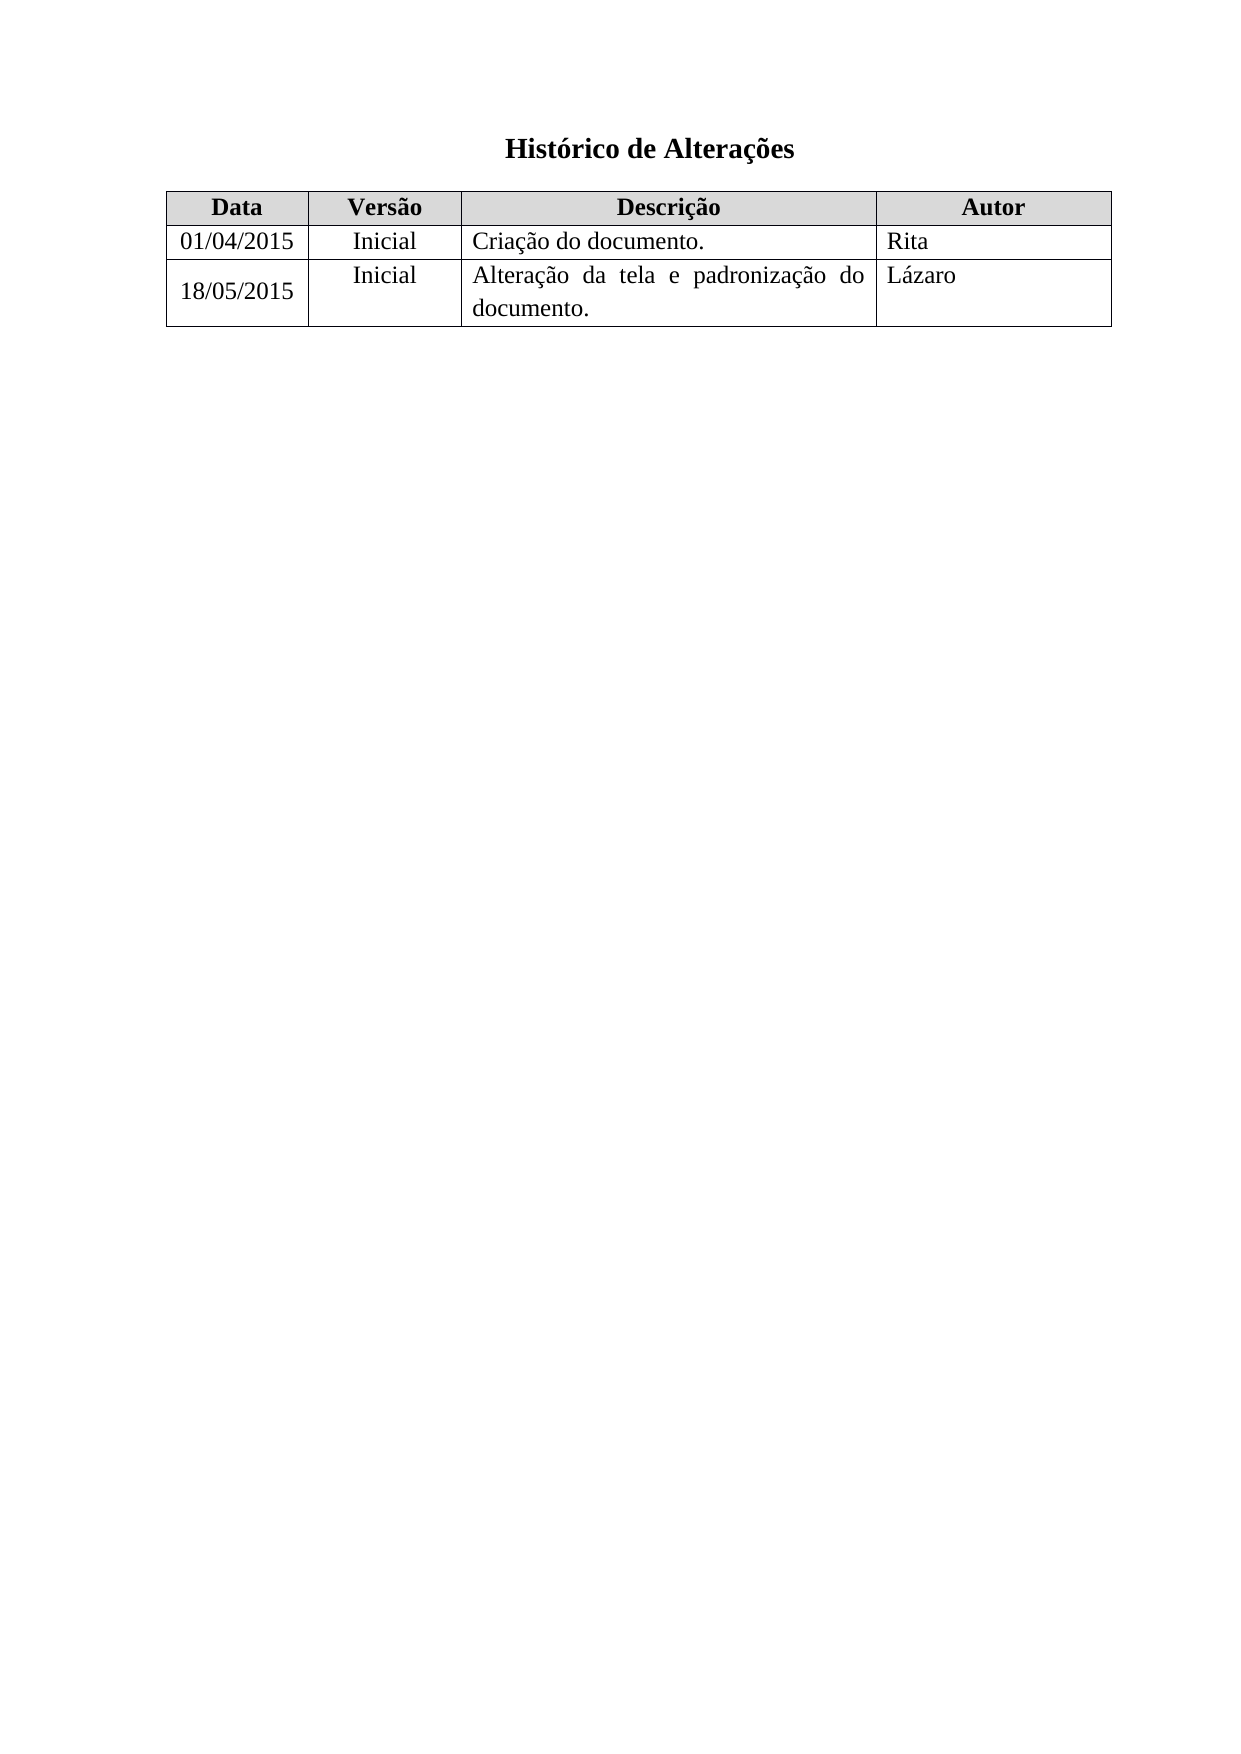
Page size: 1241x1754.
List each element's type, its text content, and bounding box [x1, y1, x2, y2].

table_cell 18/05/2015 [167, 260, 308, 326]
table_cell Alteração da tela e padronização do documento. [462, 260, 876, 326]
table_cell Inicial [309, 226, 461, 259]
table_cell Criação do documento. [462, 226, 876, 259]
table_cell Inicial [309, 260, 461, 326]
table_header Versão [309, 192, 461, 225]
table_header Data [167, 192, 308, 225]
table_cell Rita [877, 226, 1111, 259]
table_cell 01/04/2015 [167, 226, 308, 259]
text Histórico de Alterações [177, 131, 1122, 165]
table_cell Lázaro [877, 260, 1111, 326]
table_header Autor [877, 192, 1111, 225]
table_header Descrição [462, 192, 876, 225]
